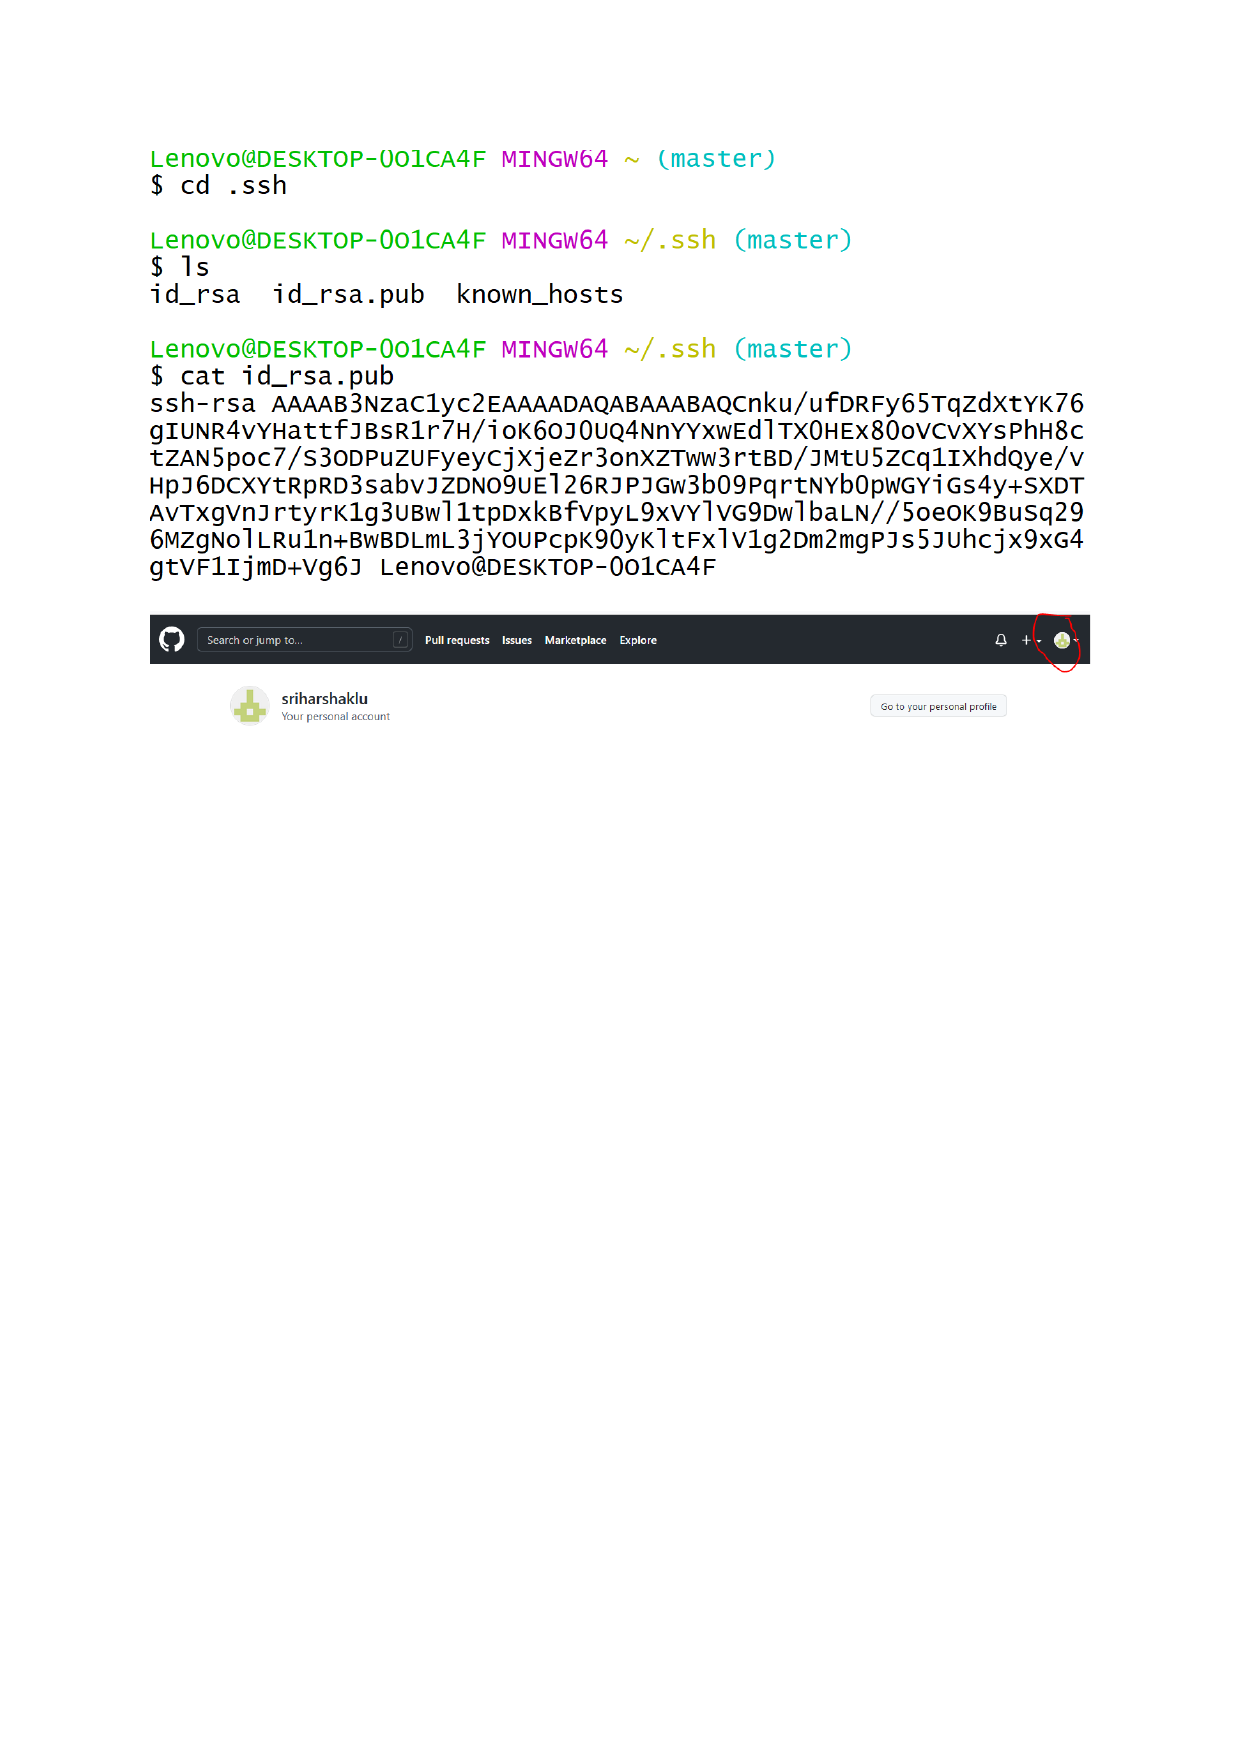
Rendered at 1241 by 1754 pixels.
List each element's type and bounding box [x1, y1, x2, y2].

picture [150, 611, 1091, 736]
picture [150, 150, 1091, 586]
